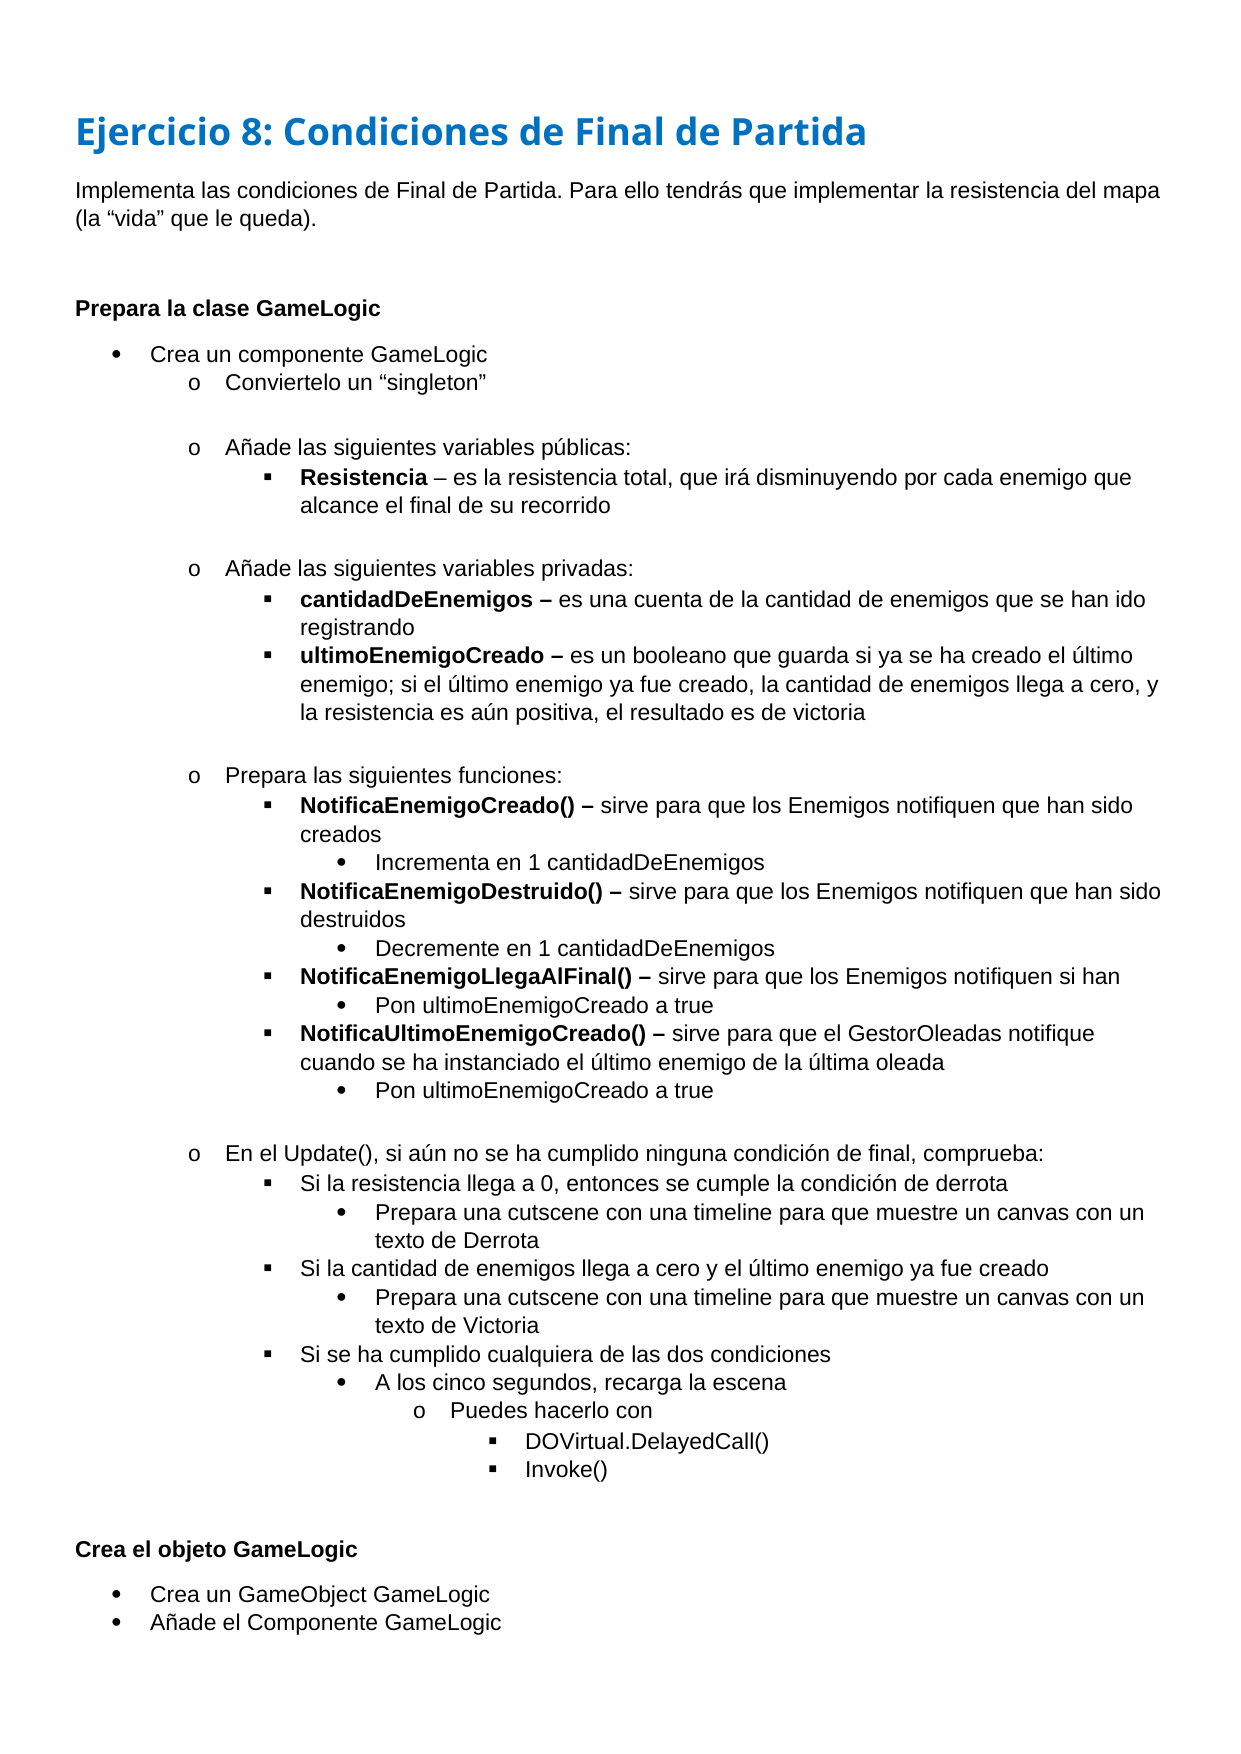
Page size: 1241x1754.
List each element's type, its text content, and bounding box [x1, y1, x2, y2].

list cantidadDeEnemigos – es una cuenta de la cantidad de enemigos que se han ido registrando [262, 586, 1165, 640]
list Resistencia – es la resistencia total, que irá disminuyendo por cada enemigo que alcance el final de su recorrido [262, 464, 1165, 553]
list Puedes hacerlo con [412, 1397, 1165, 1426]
list Si la resistencia llega a 0, entonces se cumple la condición de derrota [262, 1170, 1165, 1196]
list DOVirtual.DelayedCall() [487, 1428, 1165, 1454]
list Prepara una cutscene con una timeline para que muestre un canvas con un texto de Victoria [337, 1284, 1165, 1338]
list NotificaEnemigoLlegaAlFinal() – sirve para que los Enemigos notifiquen si han [262, 963, 1165, 989]
list Conviertelo un “singleton” [187, 369, 1165, 431]
list Prepara una cutscene con una timeline para que muestre un canvas con un texto de Derrota [337, 1198, 1165, 1253]
list Añade el Componente GameLogic [112, 1609, 1165, 1636]
list ultimoEnemigoCreado – es un booleano que guarda si ya se ha creado el último enemigo; si el último enemigo ya fue creado, la cantidad de enemigos llega a cero, y la resistencia es aún positiva, el resultado es de victoria [262, 642, 1165, 759]
list Incrementa en 1 cantidadDeEnemigos [337, 849, 1165, 876]
list Crea un GameObject GameLogic [112, 1581, 1165, 1607]
list Pon ultimoEnemigoCreado a true [337, 992, 1165, 1018]
list NotificaEnemigoDestruido() – sirve para que los Enemigos notifiquen que han sido destruidos [262, 878, 1165, 933]
text Prepara la clase GameLogic [75, 295, 1165, 322]
list Decremente en 1 cantidadDeEnemigos [337, 935, 1165, 961]
list Si se ha cumplido cualquiera de las dos condiciones [262, 1341, 1165, 1367]
text Ejercicio 8: Condiciones de Final de Partida [75, 105, 1165, 156]
list Si la cantidad de enemigos llega a cero y el último enemigo ya fue creado [262, 1255, 1165, 1282]
list Crea un componente GameLogic [112, 341, 1165, 367]
list NotificaEnemigoCreado() – sirve para que los Enemigos notifiquen que han sido creados [262, 792, 1165, 847]
list A los cinco segundos, recarga la escena [337, 1369, 1165, 1395]
list NotificaUltimoEnemigoCreado() – sirve para que el GestorOleadas notifique cuando se ha instanciado el último enemigo de la última oleada [262, 1020, 1165, 1075]
text Implementa las condiciones de Final de Partida. Para ello tendrás que implementar la resistencia del mapa (la “vida” que le queda). [75, 177, 1165, 232]
text Crea el objeto GameLogic [75, 1536, 1165, 1562]
list Prepara las siguientes funciones: [187, 762, 1165, 790]
list Añade las siguientes variables públicas: [187, 433, 1165, 462]
list Invoke() [487, 1456, 1165, 1517]
list Pon ultimoEnemigoCreado a true [337, 1077, 1165, 1137]
list Añade las siguientes variables privadas: [187, 555, 1165, 583]
list En el Update(), si aún no se ha cumplido ninguna condición de final, comprueba: [187, 1139, 1165, 1168]
